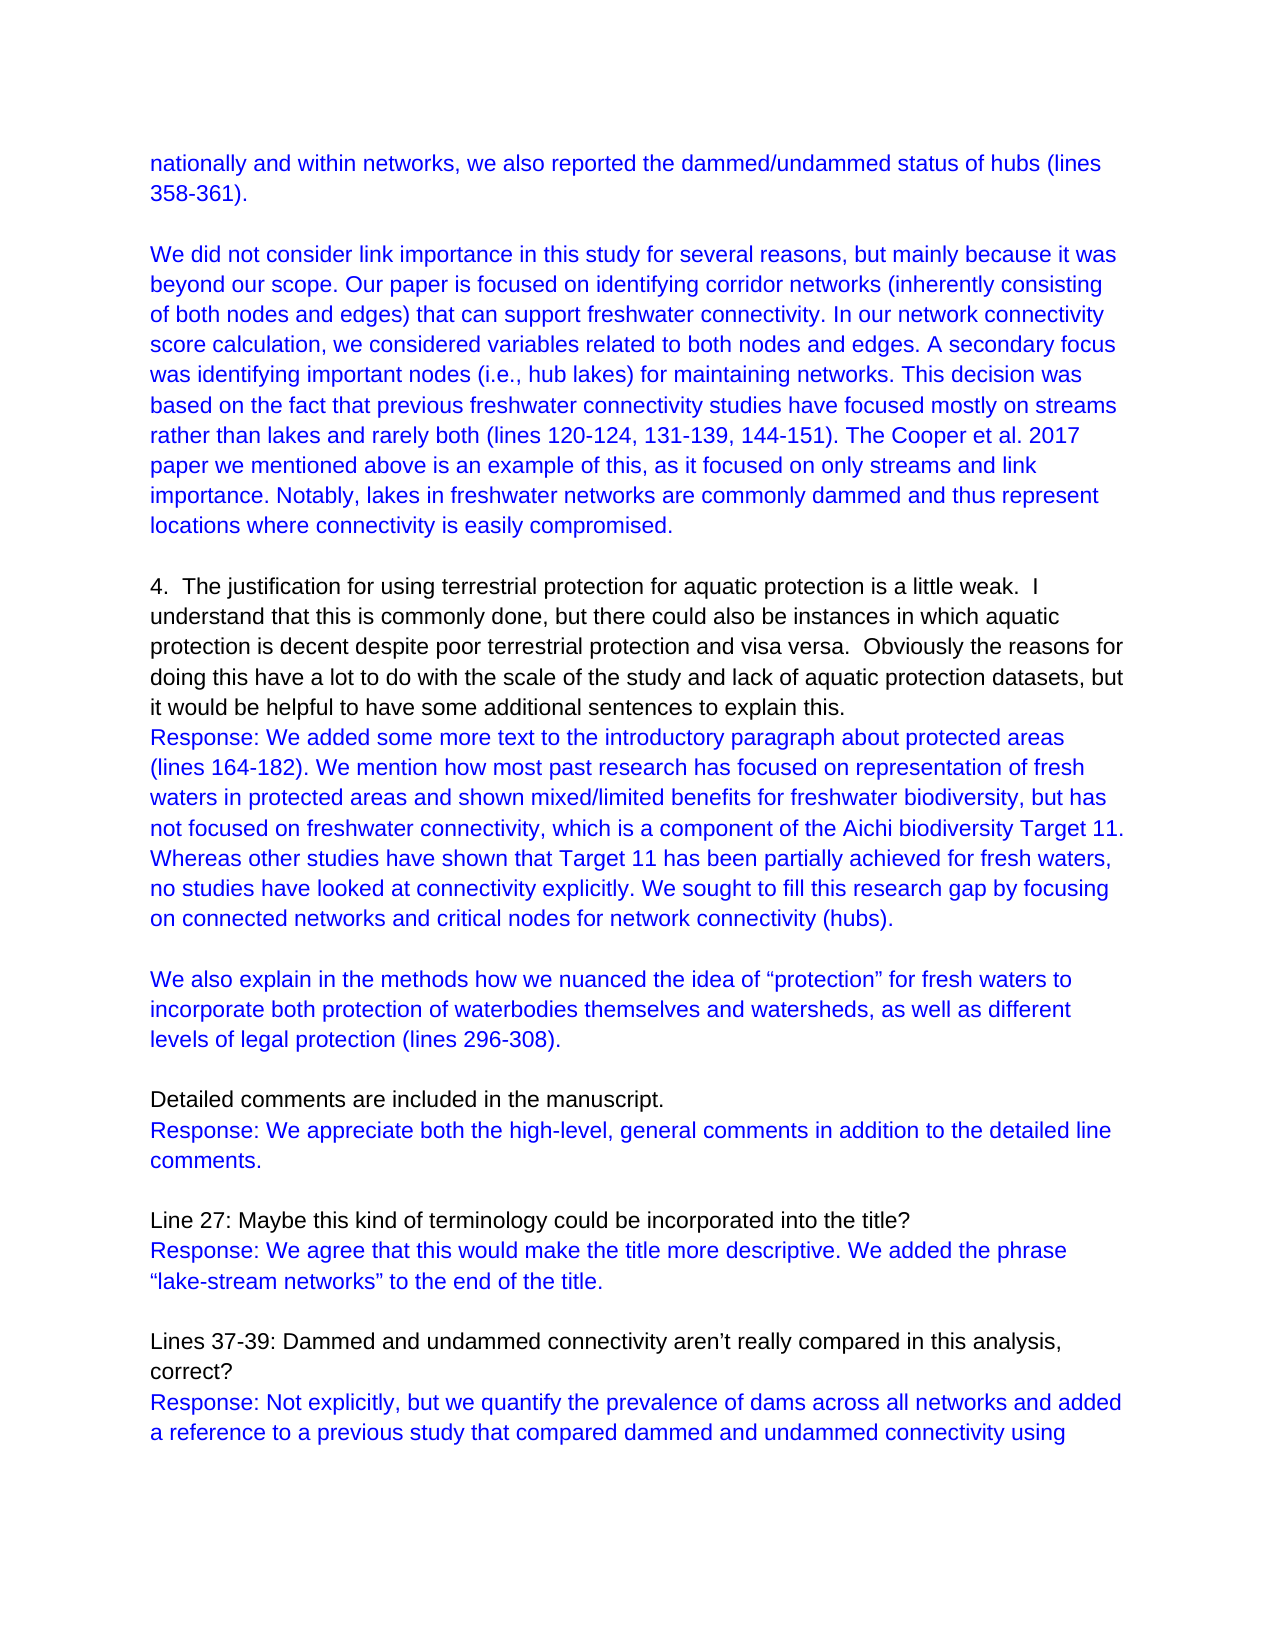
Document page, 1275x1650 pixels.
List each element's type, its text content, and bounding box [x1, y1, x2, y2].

text Detailed comments are included in the manuscript. [150, 1086, 1125, 1113]
text Response: We agree that this would make the title more descriptive. We added the phrase “lake-stream networks” to the end of the title. [150, 1237, 1125, 1294]
text Line 27: Maybe this kind of terminology could be incorporated into the title? [150, 1207, 1125, 1234]
text 4. The justification for using terrestrial protection for aquatic protection is a little weak. I understand that this is commonly done, but there could also be instances in which aquatic protection is decent despite poor terrestrial protection and visa versa. Obviously the reasons for doing this have a lot to do with the scale of the study and lack of aquatic protection datasets, but it would be helpful to have some additional sentences to explain this. [150, 573, 1125, 720]
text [150, 150, 1125, 207]
text Response: We added some more text to the introductory paragraph about protected areas (lines 164-182). We mention how most past research has focused on representation of fresh waters in protected areas and shown mixed/limited benefits for freshwater biodiversity, but has not focused on freshwater connectivity, which is a component of the Aichi biodiversity Target 11. Whereas other studies have shown that Target 11 has been partially achieved for fresh waters, no studies have looked at connectivity explicitly. We sought to fill this research gap by focusing on connected networks and critical nodes for network connectivity (hubs). [150, 724, 1125, 932]
text We also explain in the methods how we nuanced the idea of “protection” for fresh waters to incorporate both protection of waterbodies themselves and watersheds, as well as different levels of legal protection (lines 296-308). [150, 966, 1125, 1052]
text Response: We appreciate both the high-level, general comments in addition to the detailed line comments. [150, 1117, 1125, 1173]
text We did not consider link importance in this study for several reasons, but mainly because it was beyond our scope. Our paper is focused on identifying corridor networks (inherently consisting of both nodes and edges) that can support freshwater connectivity. In our network connectivity score calculation, we considered variables related to both nodes and edges. A secondary focus was identifying important nodes (i.e., hub lakes) for maintaining networks. This decision was based on the fact that previous freshwater connectivity studies have focused mostly on streams rather than lakes and rarely both (lines 120-124, 131-139, 144-151). The Cooper et al. 2017 paper we mentioned above is an example of this, as it focused on only streams and link importance. Notably, lakes in freshwater networks are commonly dammed and thus represent locations where connectivity is easily compromised. [150, 241, 1125, 539]
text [150, 1388, 1125, 1445]
text Lines 37-39: Dammed and undammed connectivity aren’t really compared in this analysis, correct? [150, 1328, 1125, 1385]
